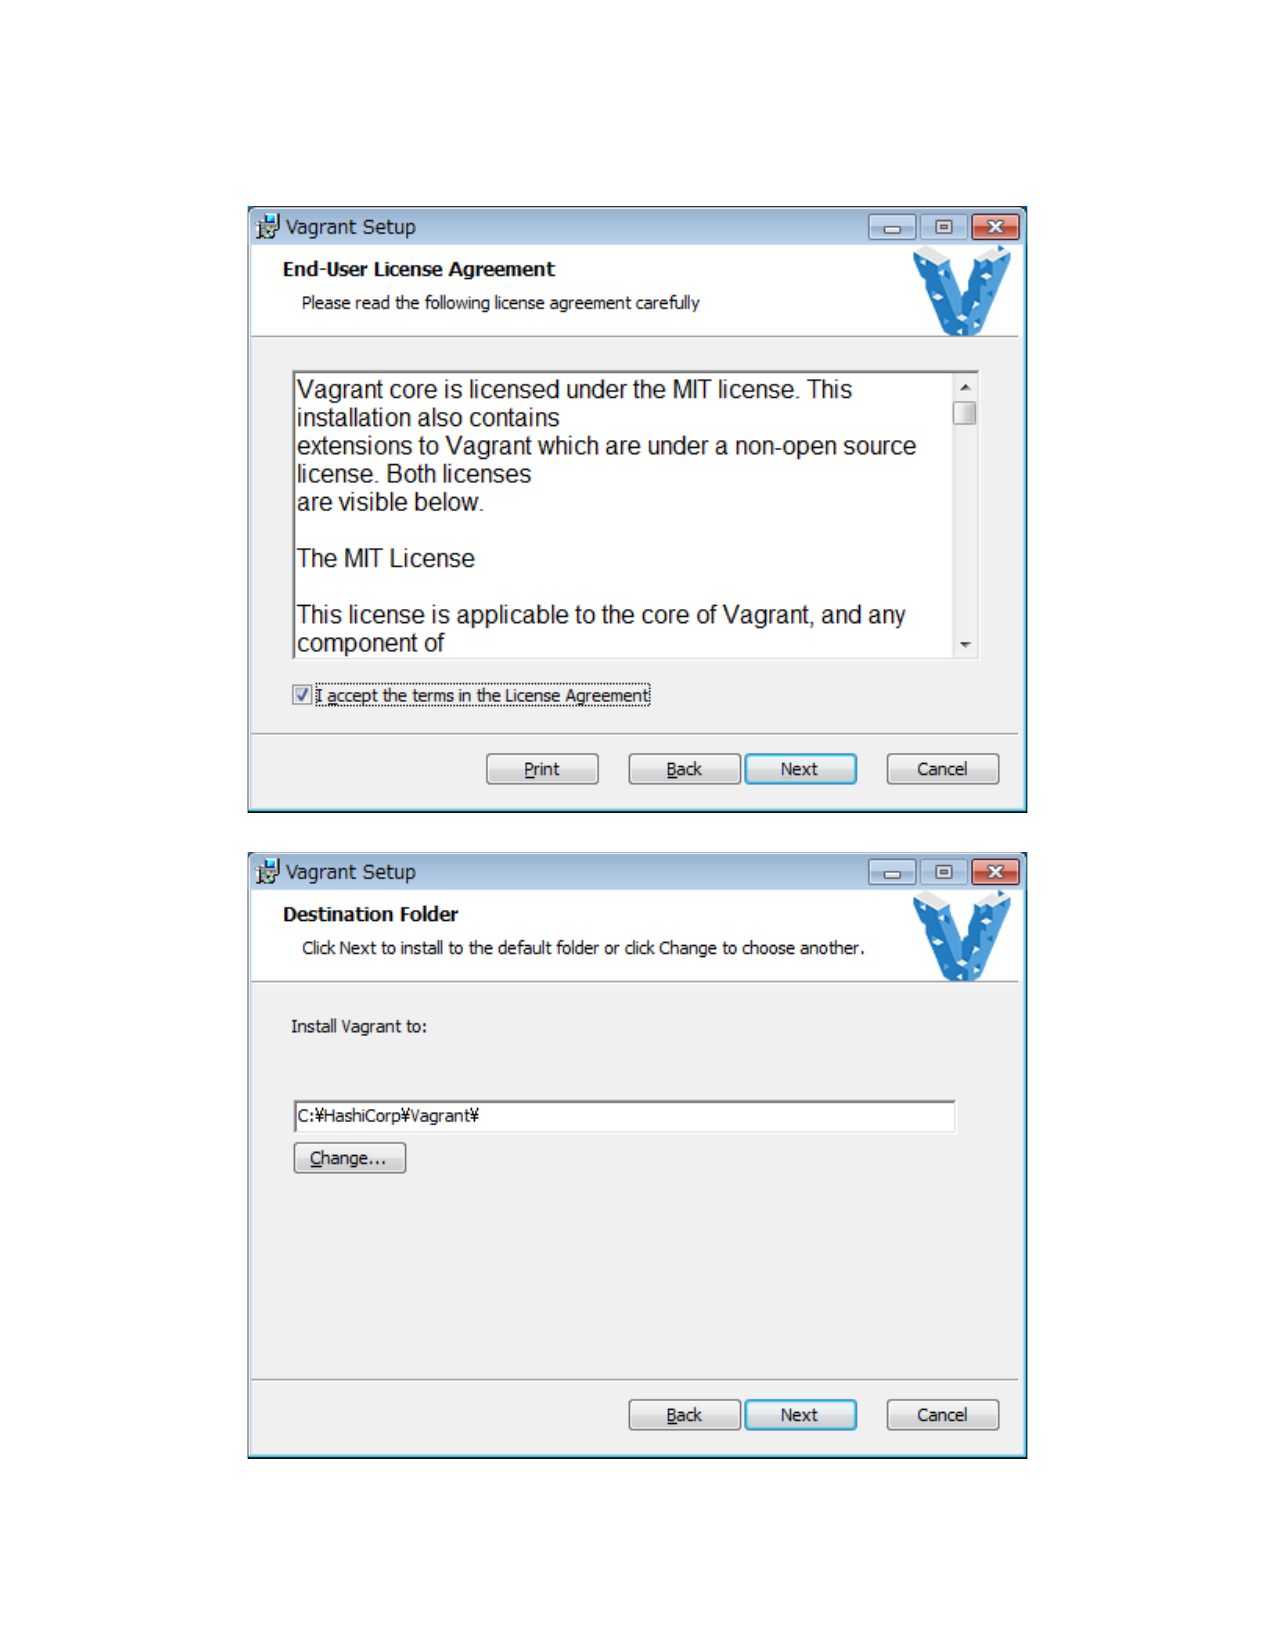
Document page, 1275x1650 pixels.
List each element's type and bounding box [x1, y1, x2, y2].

picture [247, 206, 1028, 813]
picture [247, 852, 1028, 1459]
